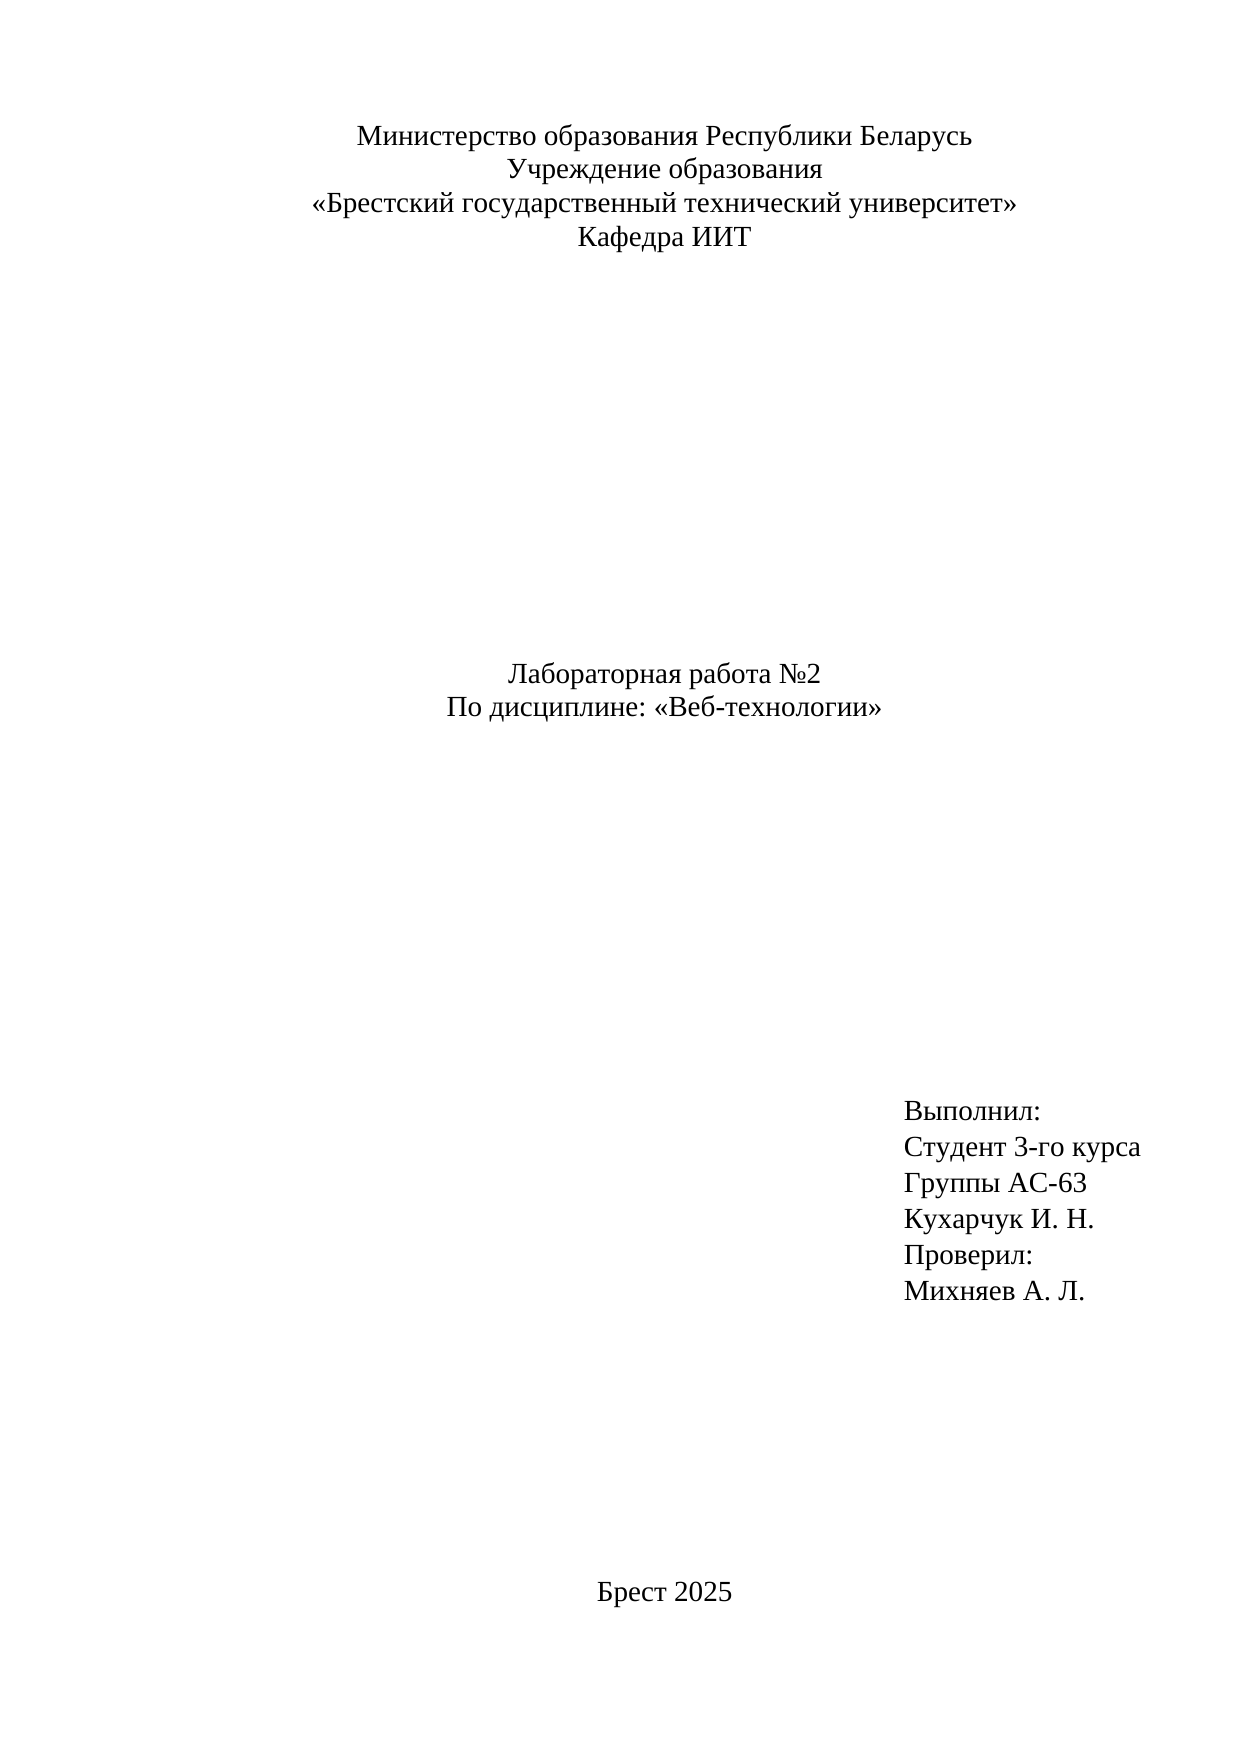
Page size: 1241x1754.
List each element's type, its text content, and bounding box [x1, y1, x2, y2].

text «Брестский государственный технический университет» [177, 185, 1152, 219]
text Выполнил: [903, 1093, 1152, 1126]
text Студент 3-го курса [903, 1129, 1152, 1162]
text Учреждение образования [177, 152, 1152, 185]
text По дисциплине: «Веб-технологии» [177, 689, 1152, 723]
text Лабораторная работа №2 [177, 656, 1152, 689]
text Михняев А. Л. [903, 1273, 1152, 1307]
text Группы АС-63 [903, 1165, 1152, 1199]
text Кафедра ИИТ [177, 219, 1152, 252]
text Проверил: [903, 1237, 1152, 1271]
text Брест 2025 [177, 1574, 1152, 1607]
text Кухарчук И. Н. [903, 1201, 1152, 1235]
text Министерство образования Республики Беларусь [177, 118, 1152, 152]
